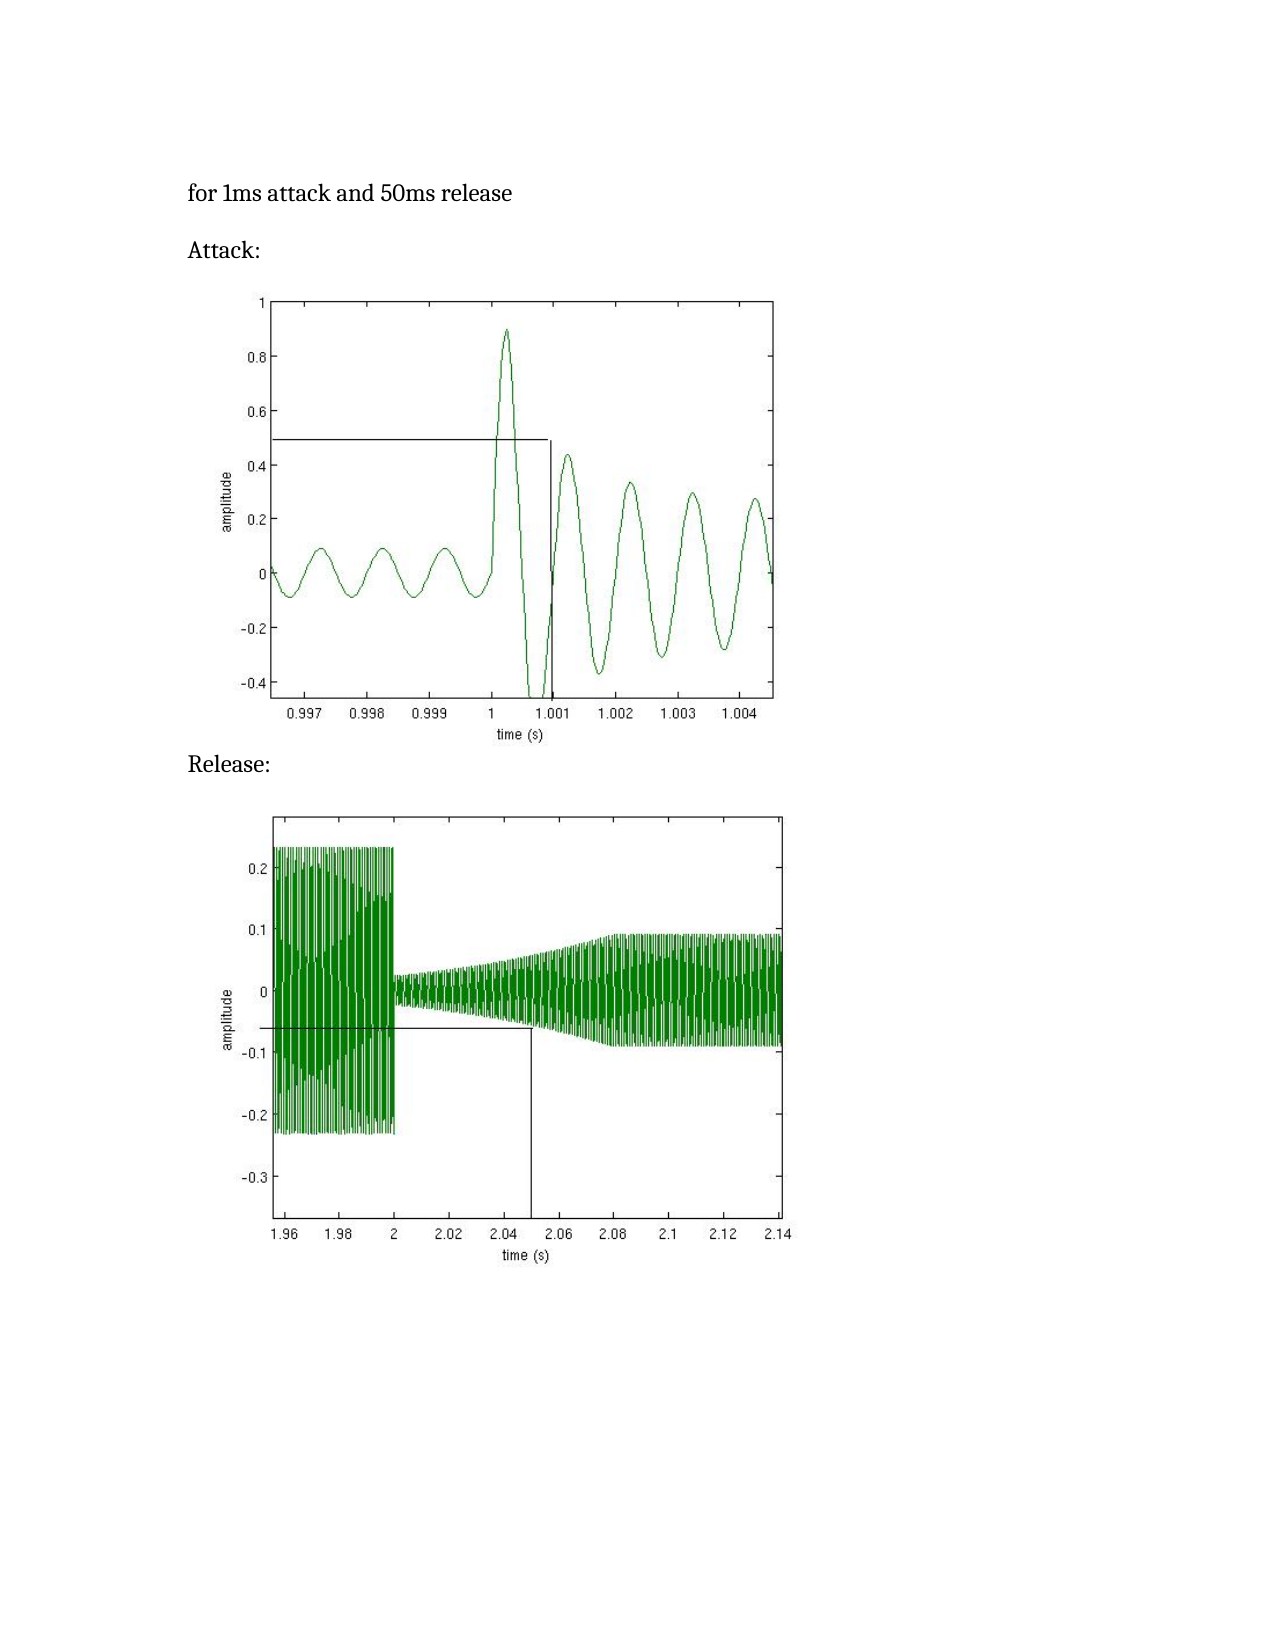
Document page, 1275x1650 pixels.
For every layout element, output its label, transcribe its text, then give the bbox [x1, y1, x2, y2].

text for 1ms attack and 50ms release [187, 179, 1087, 207]
text Attack: [187, 236, 1087, 265]
picture [187, 779, 844, 1272]
text Release: [187, 750, 1087, 779]
picture [187, 265, 835, 751]
